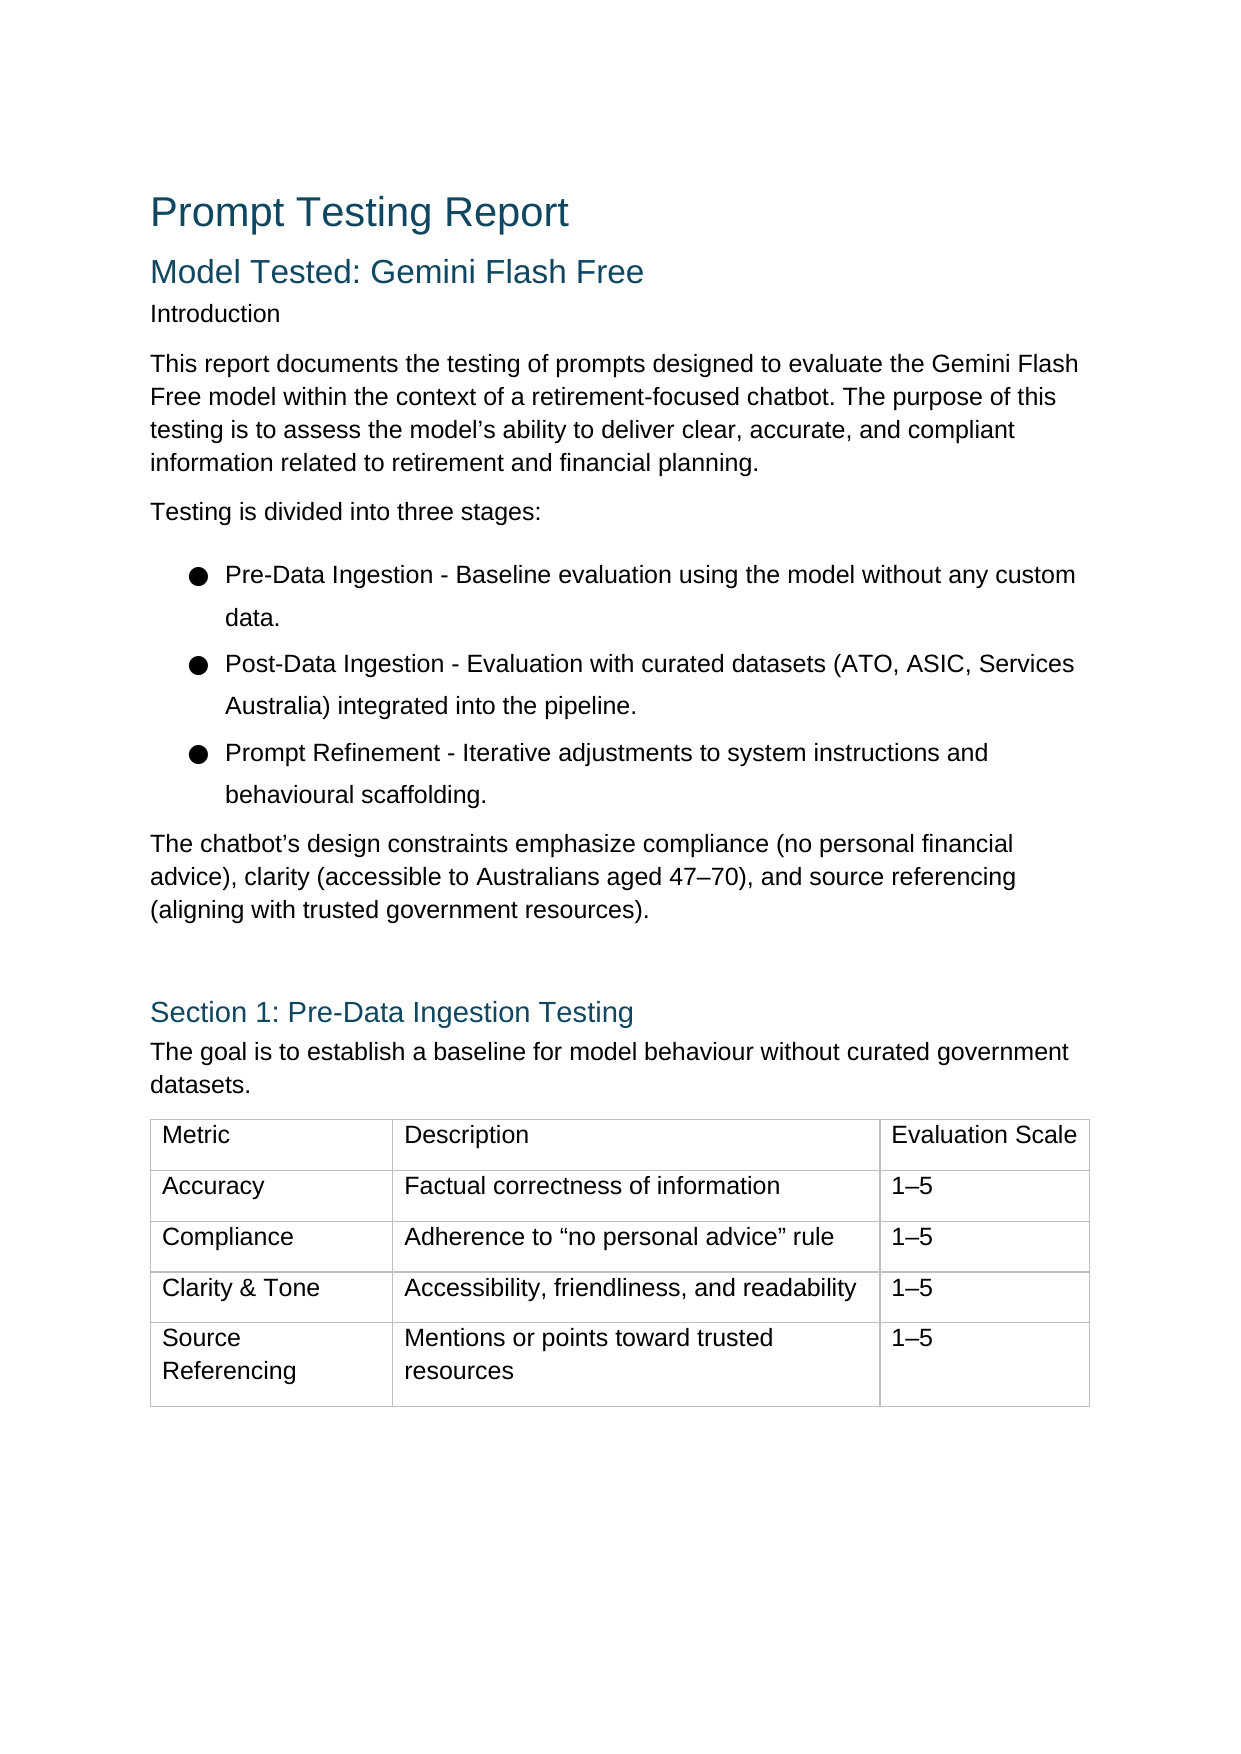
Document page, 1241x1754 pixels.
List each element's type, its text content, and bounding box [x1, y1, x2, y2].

list Prompt Refinement - Iterative adjustments to system instructions and behavioural scaffolding. [187, 724, 1090, 808]
table_header Description [393, 1120, 879, 1170]
subtitle Section 1: Pre-Data Ingestion Testing [150, 995, 1090, 1028]
list Pre-Data Ingestion - Baseline evaluation using the model without any custom data. [187, 547, 1090, 631]
table_cell 1–5 [881, 1273, 1089, 1322]
table_cell 1–5 [881, 1323, 1089, 1406]
subtitle Prompt Testing Report [150, 187, 1090, 235]
table_cell Accuracy [151, 1171, 392, 1221]
table_cell Mentions or points toward trusted resources [393, 1323, 879, 1406]
table_cell Adherence to “no personal advice” rule [393, 1222, 879, 1271]
table_cell 1–5 [881, 1222, 1089, 1271]
subtitle Model Tested: Gemini Flash Free [150, 252, 1090, 291]
text The goal is to establish a baseline for model behaviour without curated government datasets. [150, 1037, 1090, 1098]
table_cell Clarity & Tone [151, 1273, 392, 1322]
table_cell Accessibility, friendliness, and readability [393, 1273, 879, 1322]
table_header Metric [151, 1120, 392, 1170]
table_cell Compliance [151, 1222, 392, 1271]
list Post-Data Ingestion - Evaluation with curated datasets (ATO, ASIC, Services Australia) integrated into the pipeline. [187, 636, 1090, 720]
table_header Evaluation Scale [881, 1120, 1089, 1170]
text Testing is divided into three stages: [150, 497, 1090, 526]
table_cell Source Referencing [151, 1323, 392, 1406]
table_cell Factual correctness of information [393, 1171, 879, 1221]
text Introduction [150, 299, 1090, 328]
table_cell 1–5 [881, 1171, 1089, 1221]
text The chatbot’s design constraints emphasize compliance (no personal financial advice), clarity (accessible to Australians aged 47–70), and source referencing (aligning with trusted government resources). [150, 829, 1090, 924]
text This report documents the testing of prompts designed to evaluate the Gemini Flash Free model within the context of a retirement-focused chatbot. The purpose of this testing is to assess the model’s ability to deliver clear, accurate, and compliant information related to retirement and financial planning. [150, 348, 1090, 476]
